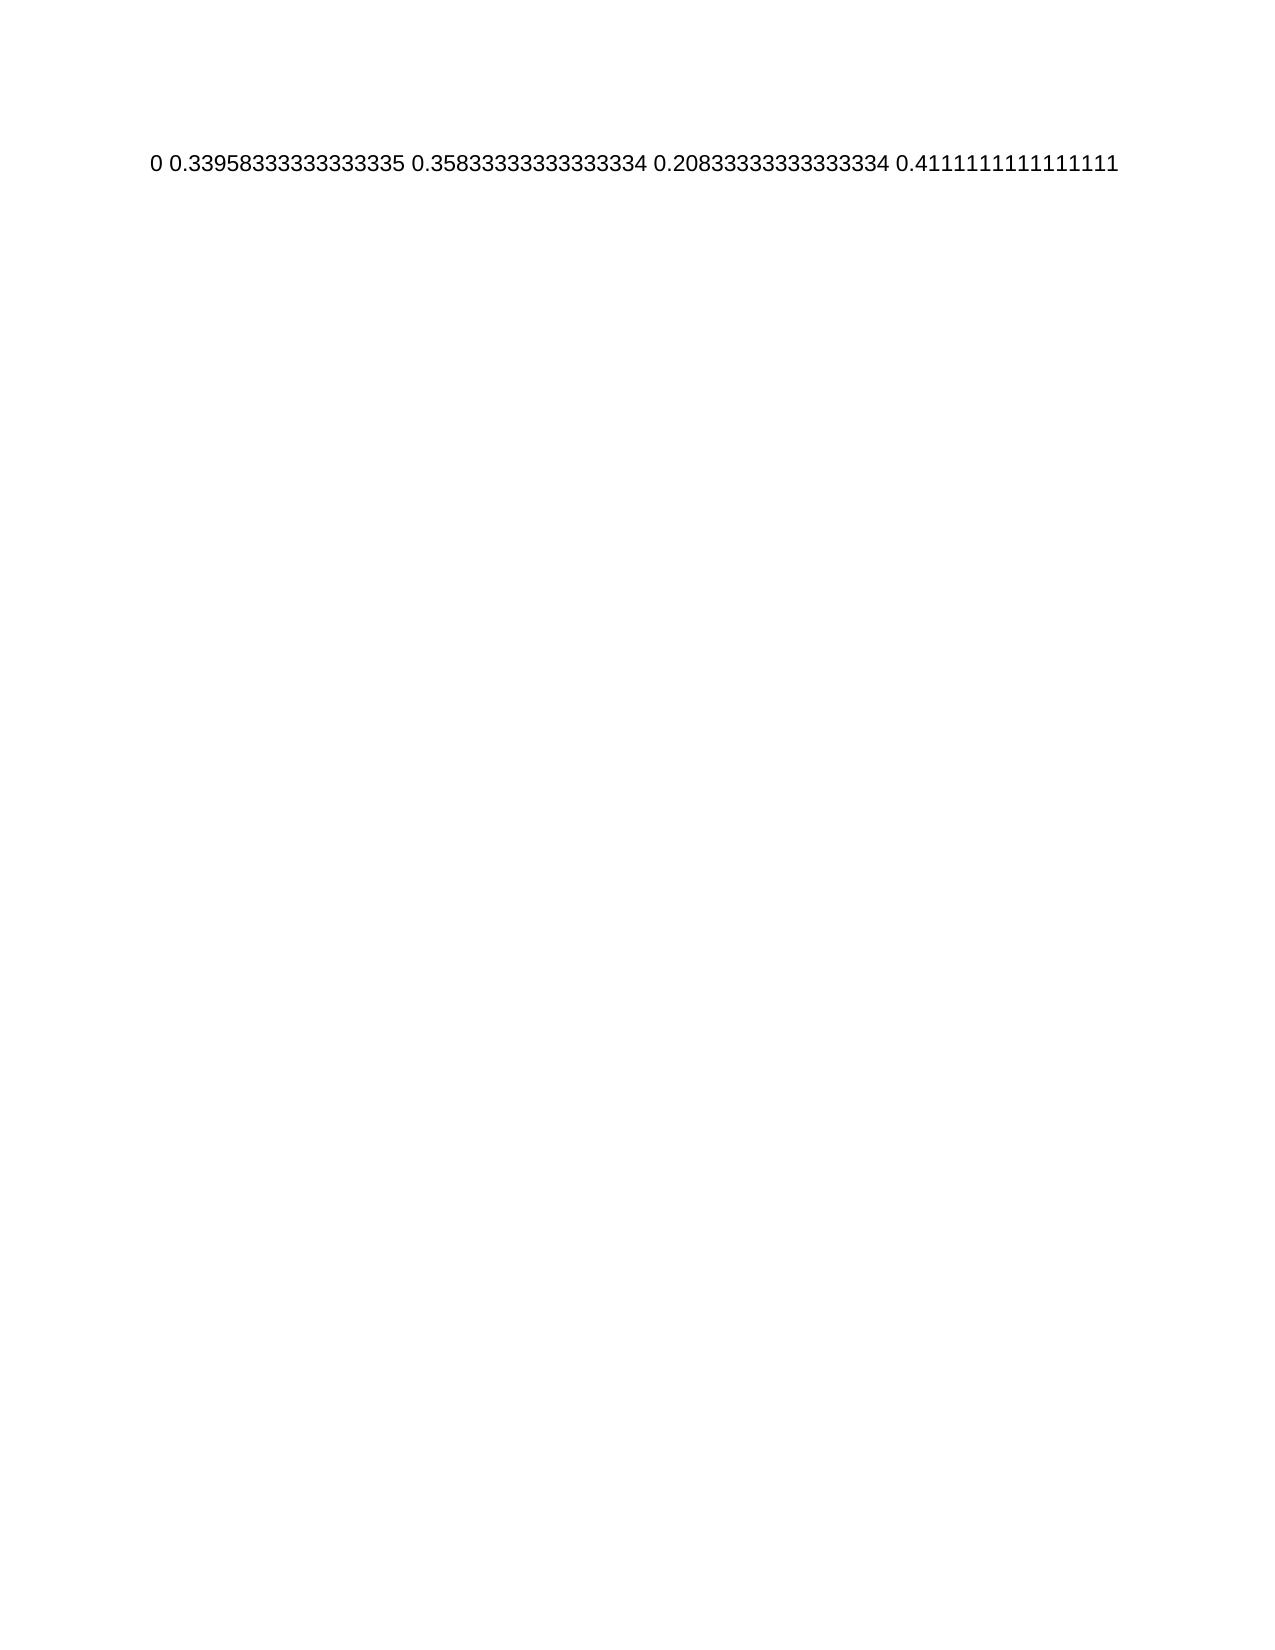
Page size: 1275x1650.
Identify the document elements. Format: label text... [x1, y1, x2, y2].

text 0 0.33958333333333335 0.35833333333333334 0.20833333333333334 0.4111111111111111 [150, 150, 1125, 176]
